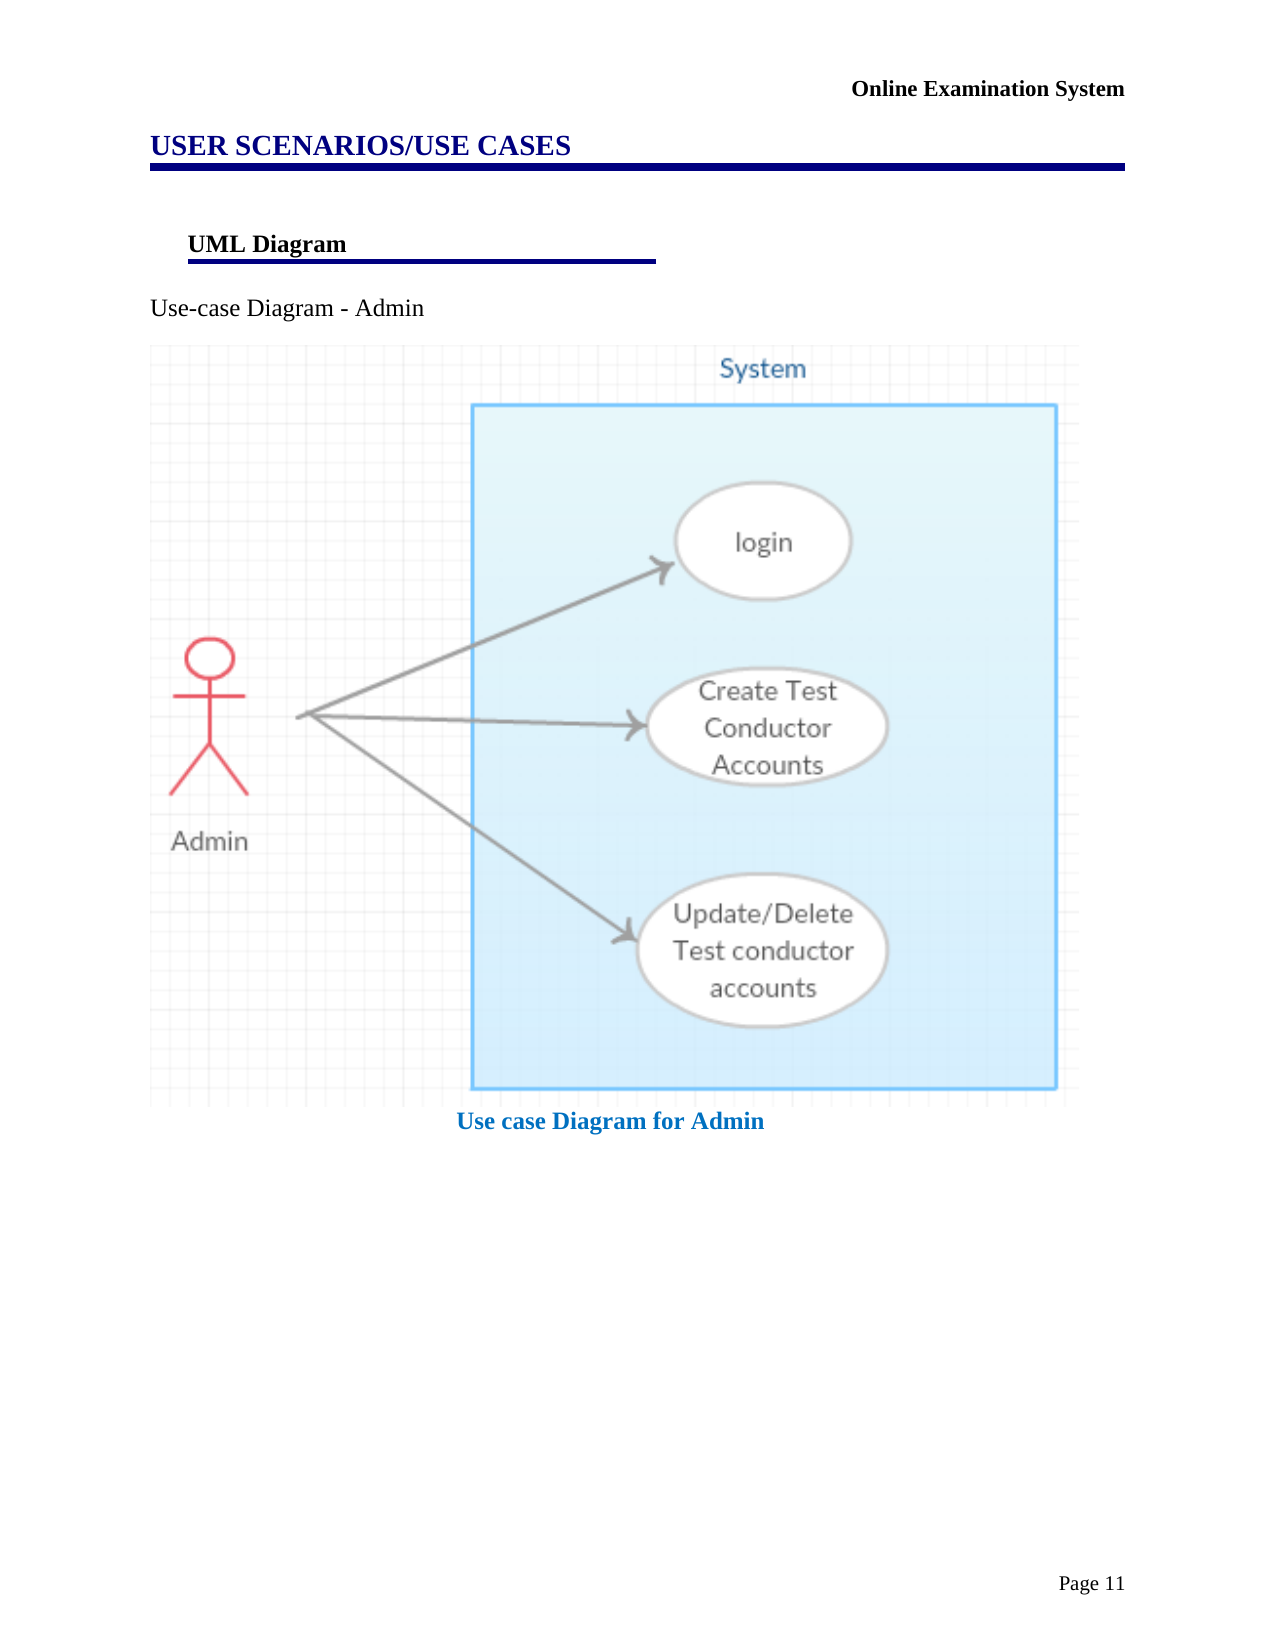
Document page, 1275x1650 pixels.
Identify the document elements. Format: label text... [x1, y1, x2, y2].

text Use case Diagram for Admin [375, 1106, 1125, 1135]
picture [150, 345, 1080, 1107]
subtitle USER SCENARIOS/USE CASES [150, 128, 1125, 163]
subtitle UML Diagram [187, 229, 656, 264]
text Use-case Diagram - Admin [150, 293, 1125, 322]
